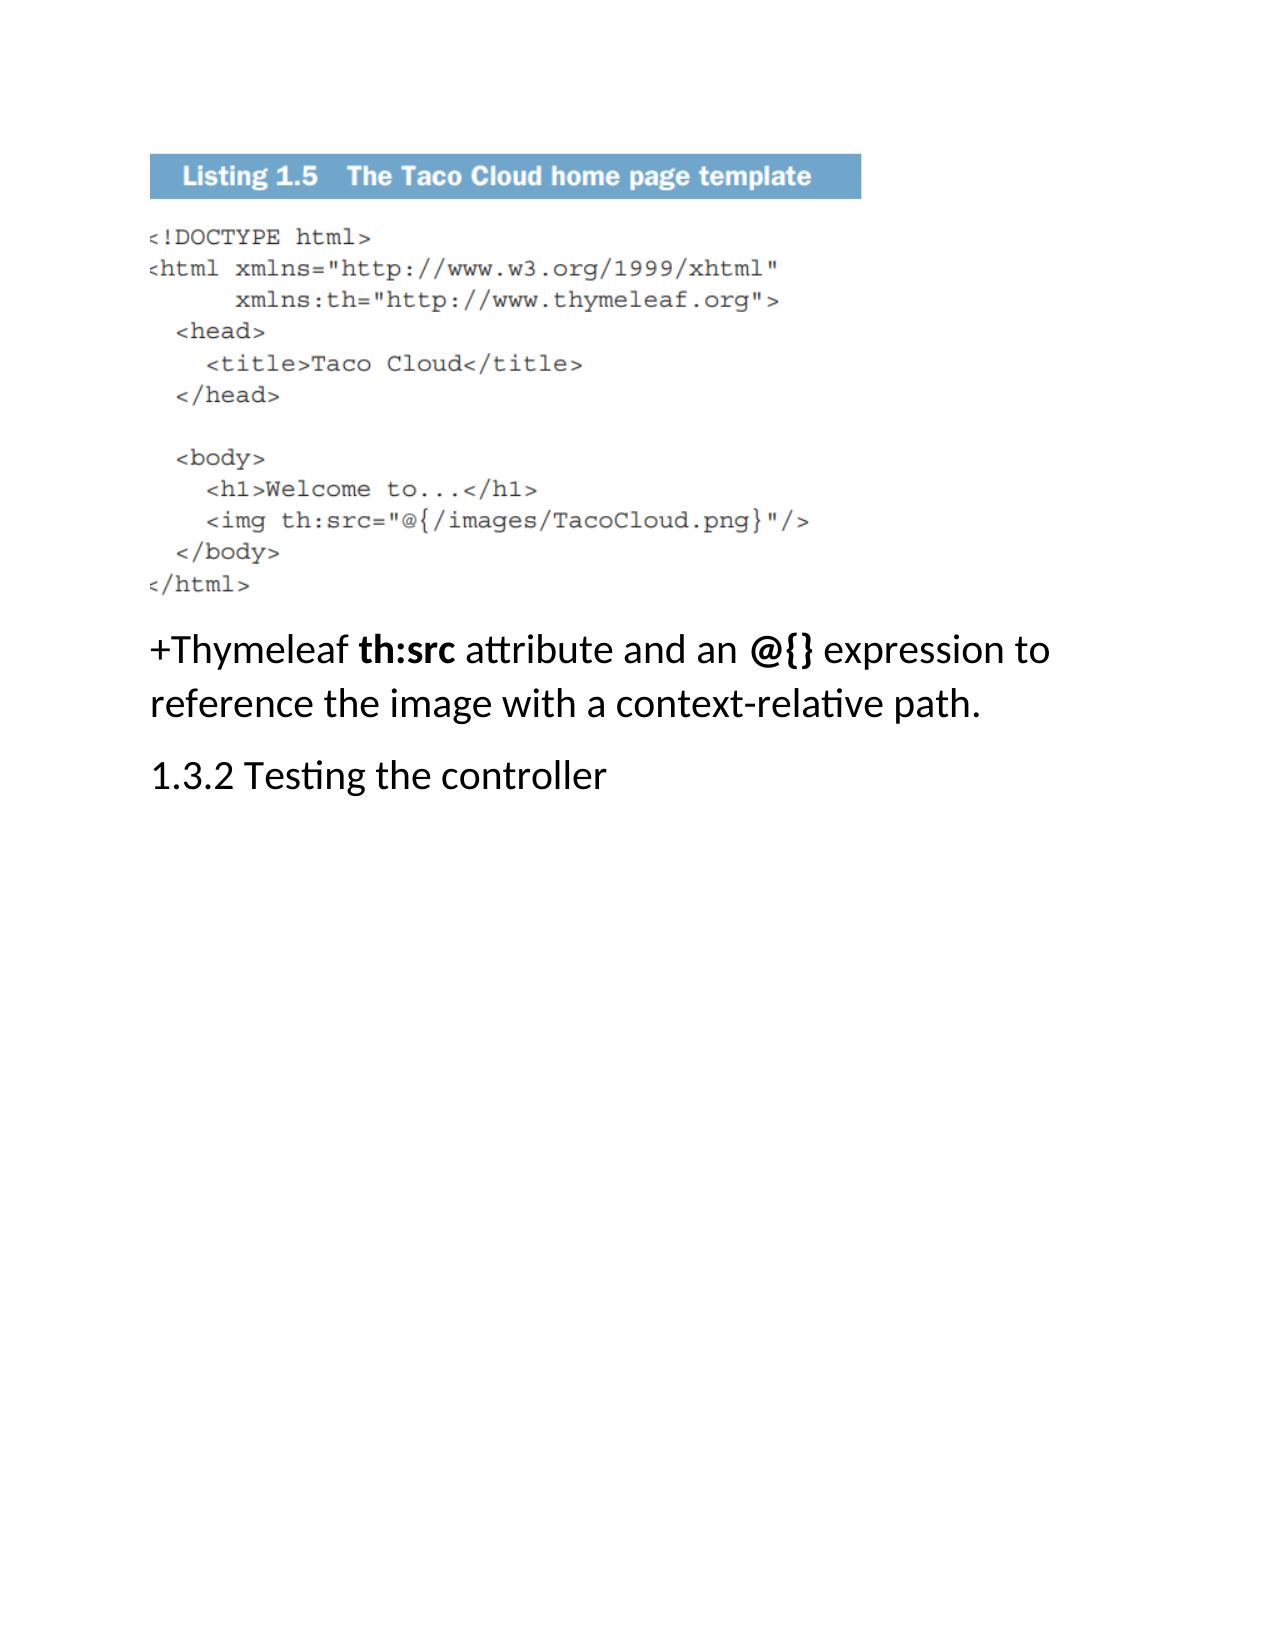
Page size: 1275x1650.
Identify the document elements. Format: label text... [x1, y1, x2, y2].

picture [150, 150, 862, 604]
text 1.3.2 Testing the controller [150, 749, 1125, 800]
text +Thymeleaf th:src attribute and an @{} expression to reference the image with a context-relative path. [150, 623, 1125, 728]
